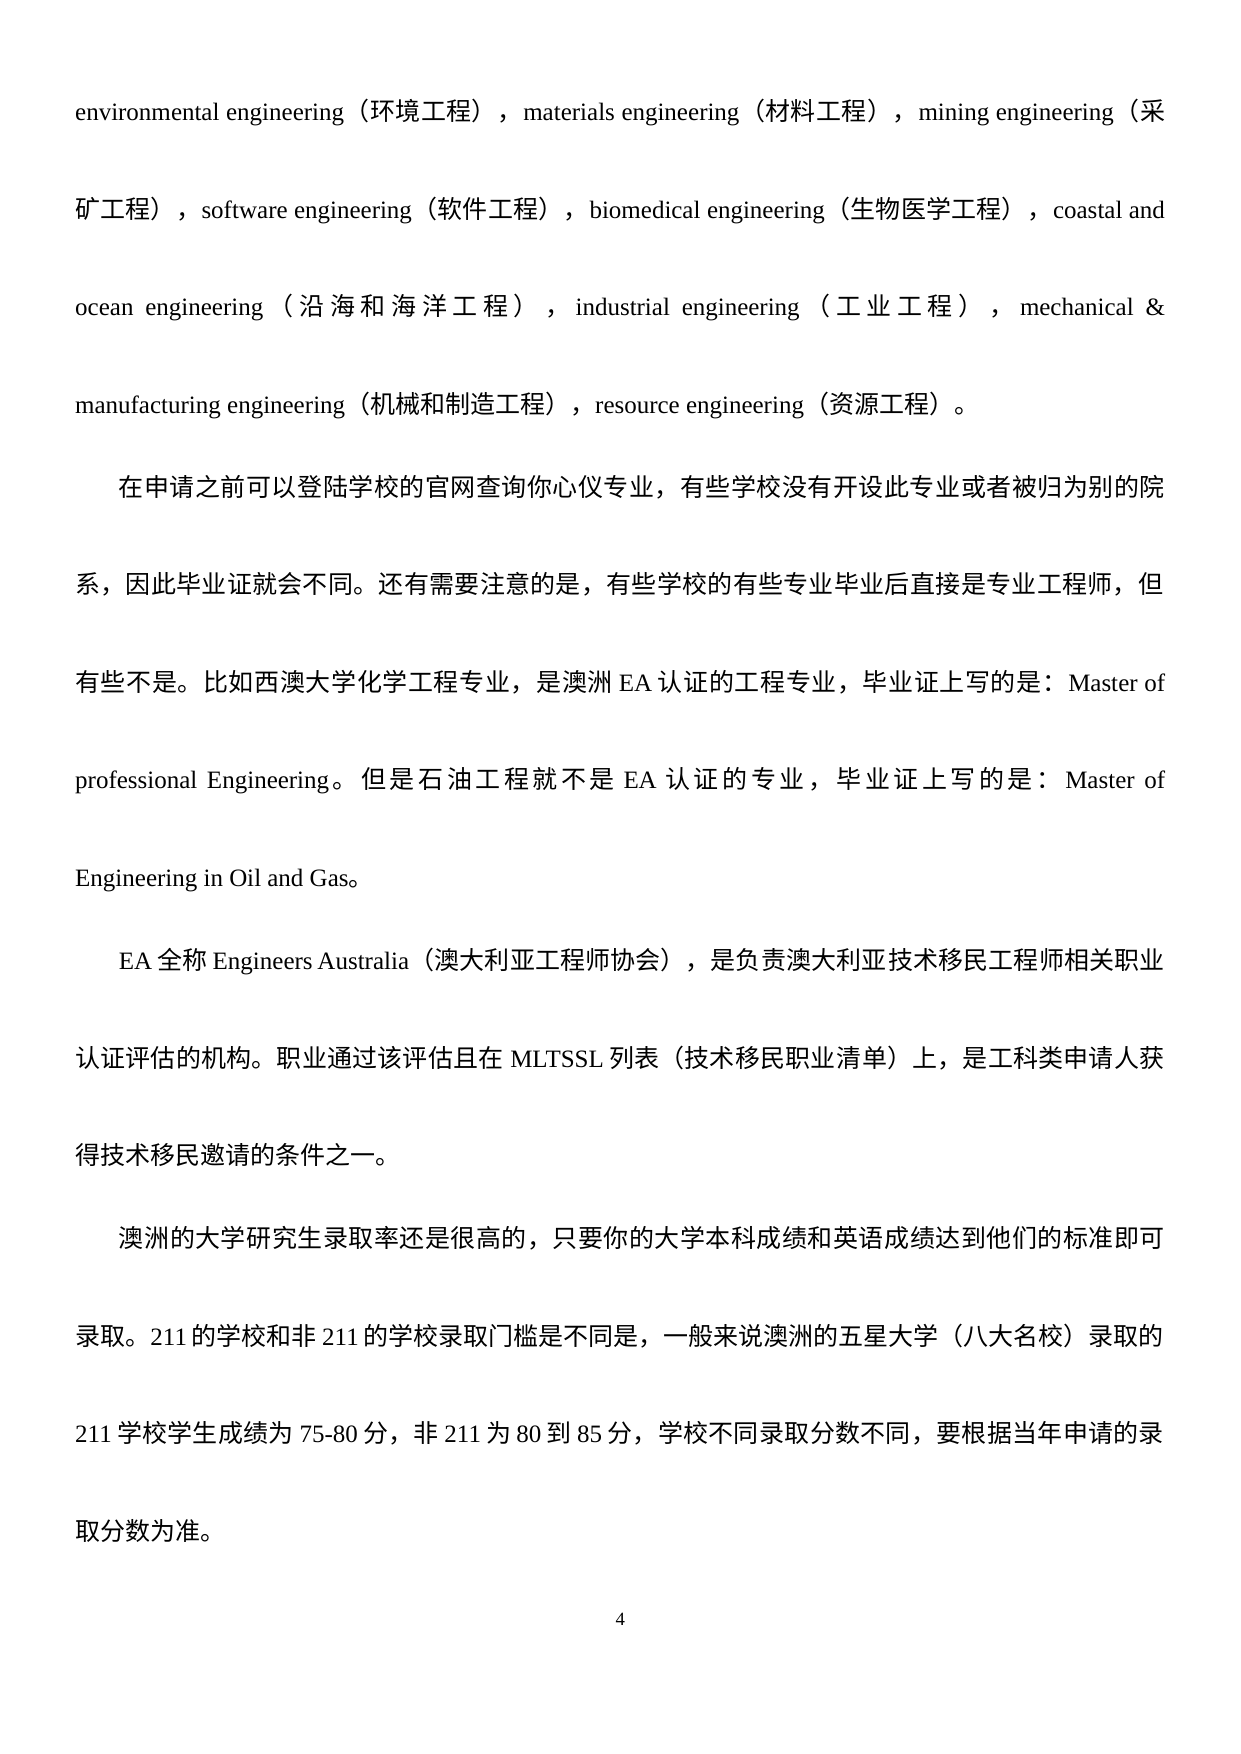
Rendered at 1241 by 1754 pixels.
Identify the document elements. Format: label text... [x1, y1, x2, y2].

text EA全称Engineers Australia（澳大利亚工程师协会），是负责澳大利亚技术移民工程师相关职业认证评估的机构。职业通过该评估且在MLTSSL列表（技术移民职业清单）上，是工科类申请人获得技术移民邀请的条件之一。 [75, 926, 1165, 1186]
text 澳洲的大学研究生录取率还是很高的，只要你的大学本科成绩和英语成绩达到他们的标准即可录取。211的学校和非211的学校录取门槛是不同是，一般来说澳洲的五星大学（八大名校）录取的211学校学生成绩为75-80分，非211为80到85分，学校不同录取分数不同，要根据当年申请的录取分数为准。 [75, 1204, 1165, 1562]
text 在申请之前可以登陆学校的官网查询你心仪专业，有些学校没有开设此专业或者被归为别的院系，因此毕业证就会不同。还有需要注意的是，有些学校的有些专业毕业后直接是专业工程师，但有些不是。比如西澳大学化学工程专业，是澳洲EA认证的工程专业，毕业证上写的是：Master of professional Engineering。但是石油工程就不是EA认证的专业，毕业证上写的是：Master of Engineering in Oil and Gas。 [75, 453, 1165, 908]
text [75, 77, 1165, 435]
